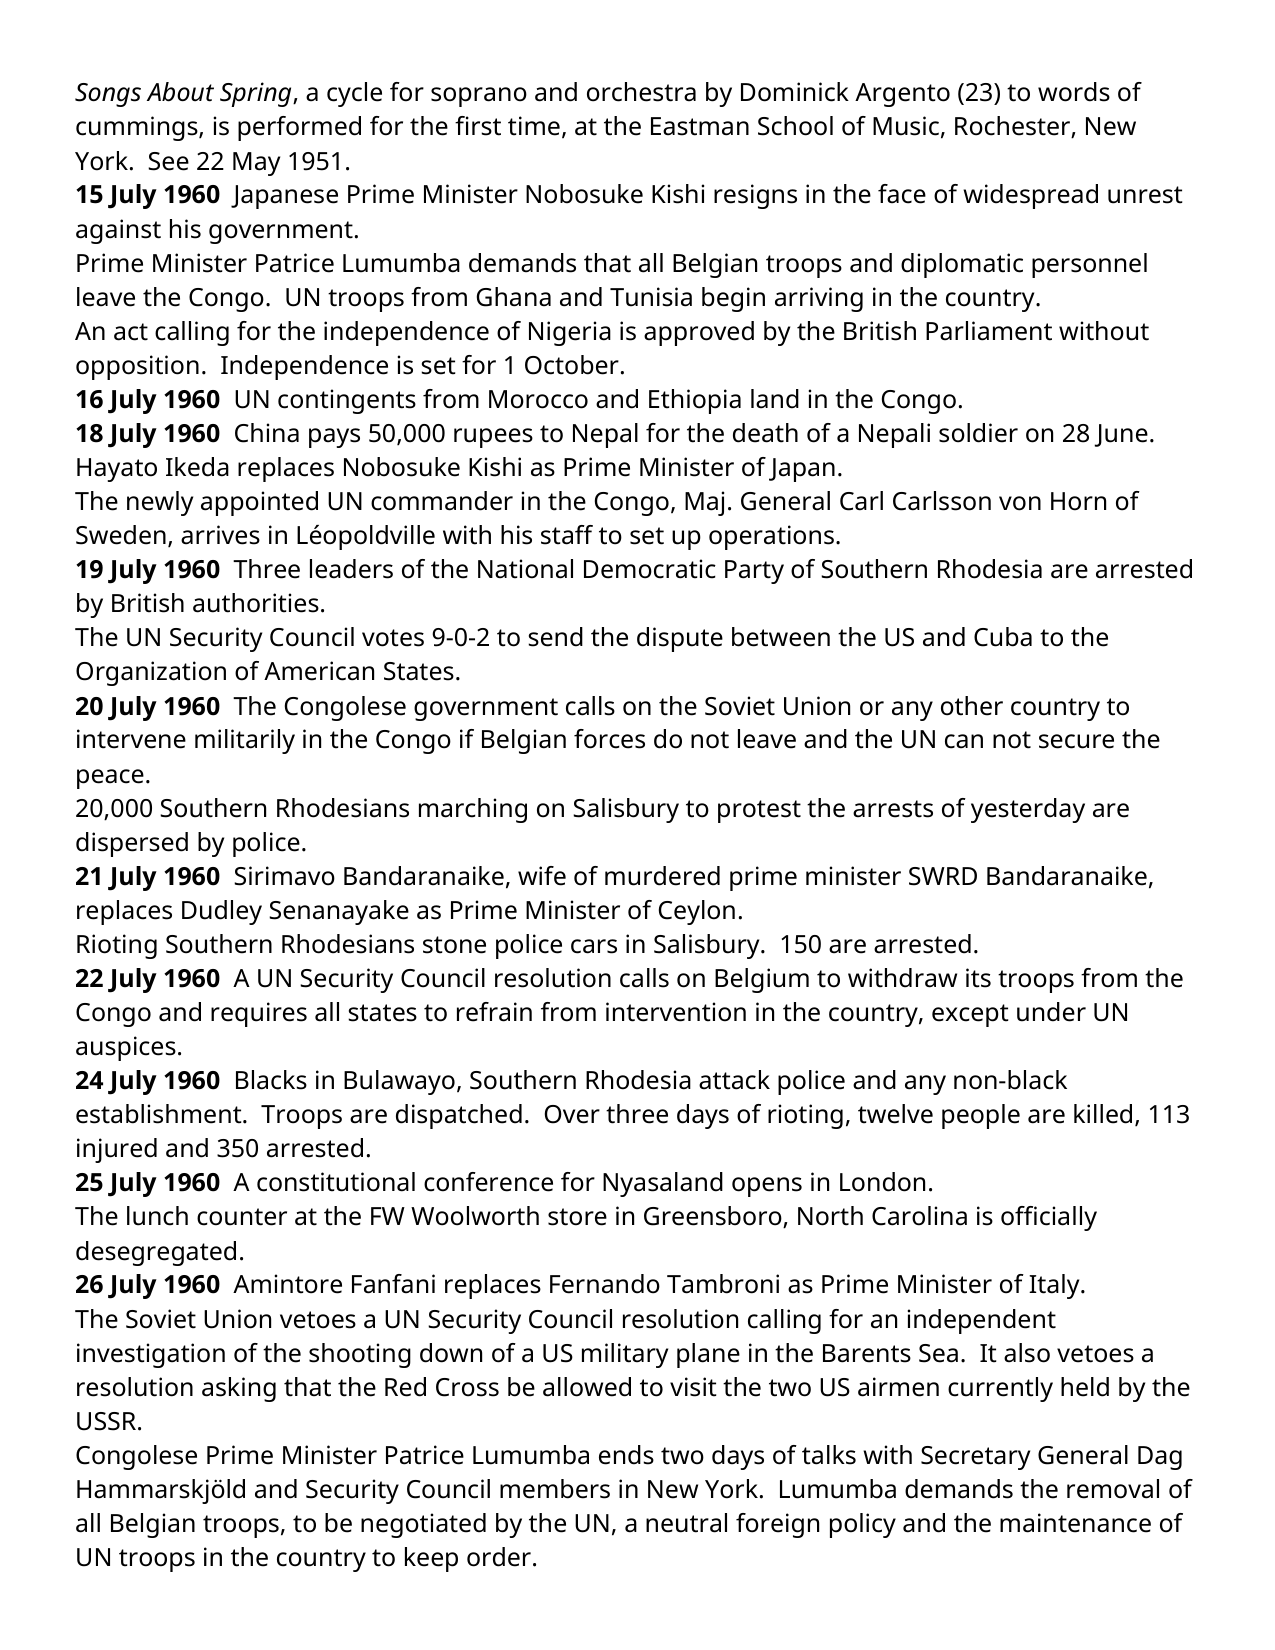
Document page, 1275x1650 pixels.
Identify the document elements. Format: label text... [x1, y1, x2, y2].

text The lunch counter at the FW Woolworth store in Greensboro, North Carolina is officially desegregated. [75, 1199, 1200, 1267]
text An act calling for the independence of Nigeria is approved by the British Parliament without opposition. Independence is set for 1 October. [75, 313, 1200, 382]
text The UN Security Council votes 9-0-2 to send the dispute between the US and Cuba to the Organization of American States. [75, 620, 1200, 688]
text 20,000 Southern Rhodesians marching on Salisbury to protest the arrests of yesterday are dispersed by police. [75, 790, 1200, 858]
text 24 July 1960 Blacks in Bulawayo, Southern Rhodesia attack police and any non-black establishment. Troops are dispatched. Over three days of rioting, twelve people are killed, 113 injured and 350 arrested. [75, 1063, 1200, 1165]
text 18 July 1960 China pays 50,000 rupees to Nepal for the death of a Nepali soldier on 28 June. [75, 416, 1200, 450]
text 16 July 1960 UN contingents from Morocco and Ethiopia land in the Congo. [75, 382, 1200, 416]
text 25 July 1960 A constitutional conference for Nyasaland opens in London. [75, 1165, 1200, 1199]
text 20 July 1960 The Congolese government calls on the Soviet Union or any other country to intervene militarily in the Congo if Belgian forces do not leave and the UN can not secure the peace. [75, 688, 1200, 790]
text Songs About Spring, a cycle for soprano and orchestra by Dominick Argento (23) to words of cummings, is performed for the first time, at the Eastman School of Music, Rochester, New York. See 22 May 1951. [75, 75, 1200, 177]
text Hayato Ikeda replaces Nobosuke Kishi as Prime Minister of Japan. [75, 450, 1200, 484]
text Prime Minister Patrice Lumumba demands that all Belgian troops and diplomatic personnel leave the Congo. UN troops from Ghana and Tunisia begin arriving in the country. [75, 245, 1200, 313]
text 19 July 1960 Three leaders of the National Democratic Party of Southern Rhodesia are arrested by British authorities. [75, 552, 1200, 620]
text The newly appointed UN commander in the Congo, Maj. General Carl Carlsson von Horn of Sweden, arrives in Léopoldville with his staff to set up operations. [75, 484, 1200, 552]
text 15 July 1960 Japanese Prime Minister Nobosuke Kishi resigns in the face of widespread unrest against his government. [75, 177, 1200, 245]
text 26 July 1960 Amintore Fanfani replaces Fernando Tambroni as Prime Minister of Italy. [75, 1267, 1200, 1301]
text 22 July 1960 A UN Security Council resolution calls on Belgium to withdraw its troops from the Congo and requires all states to refrain from intervention in the country, except under UN auspices. [75, 961, 1200, 1063]
text 21 July 1960 Sirimavo Bandaranaike, wife of murdered prime minister SWRD Bandaranaike, replaces Dudley Senanayake as Prime Minister of Ceylon. [75, 858, 1200, 927]
text Rioting Southern Rhodesians stone police cars in Salisbury. 150 are arrested. [75, 927, 1200, 961]
